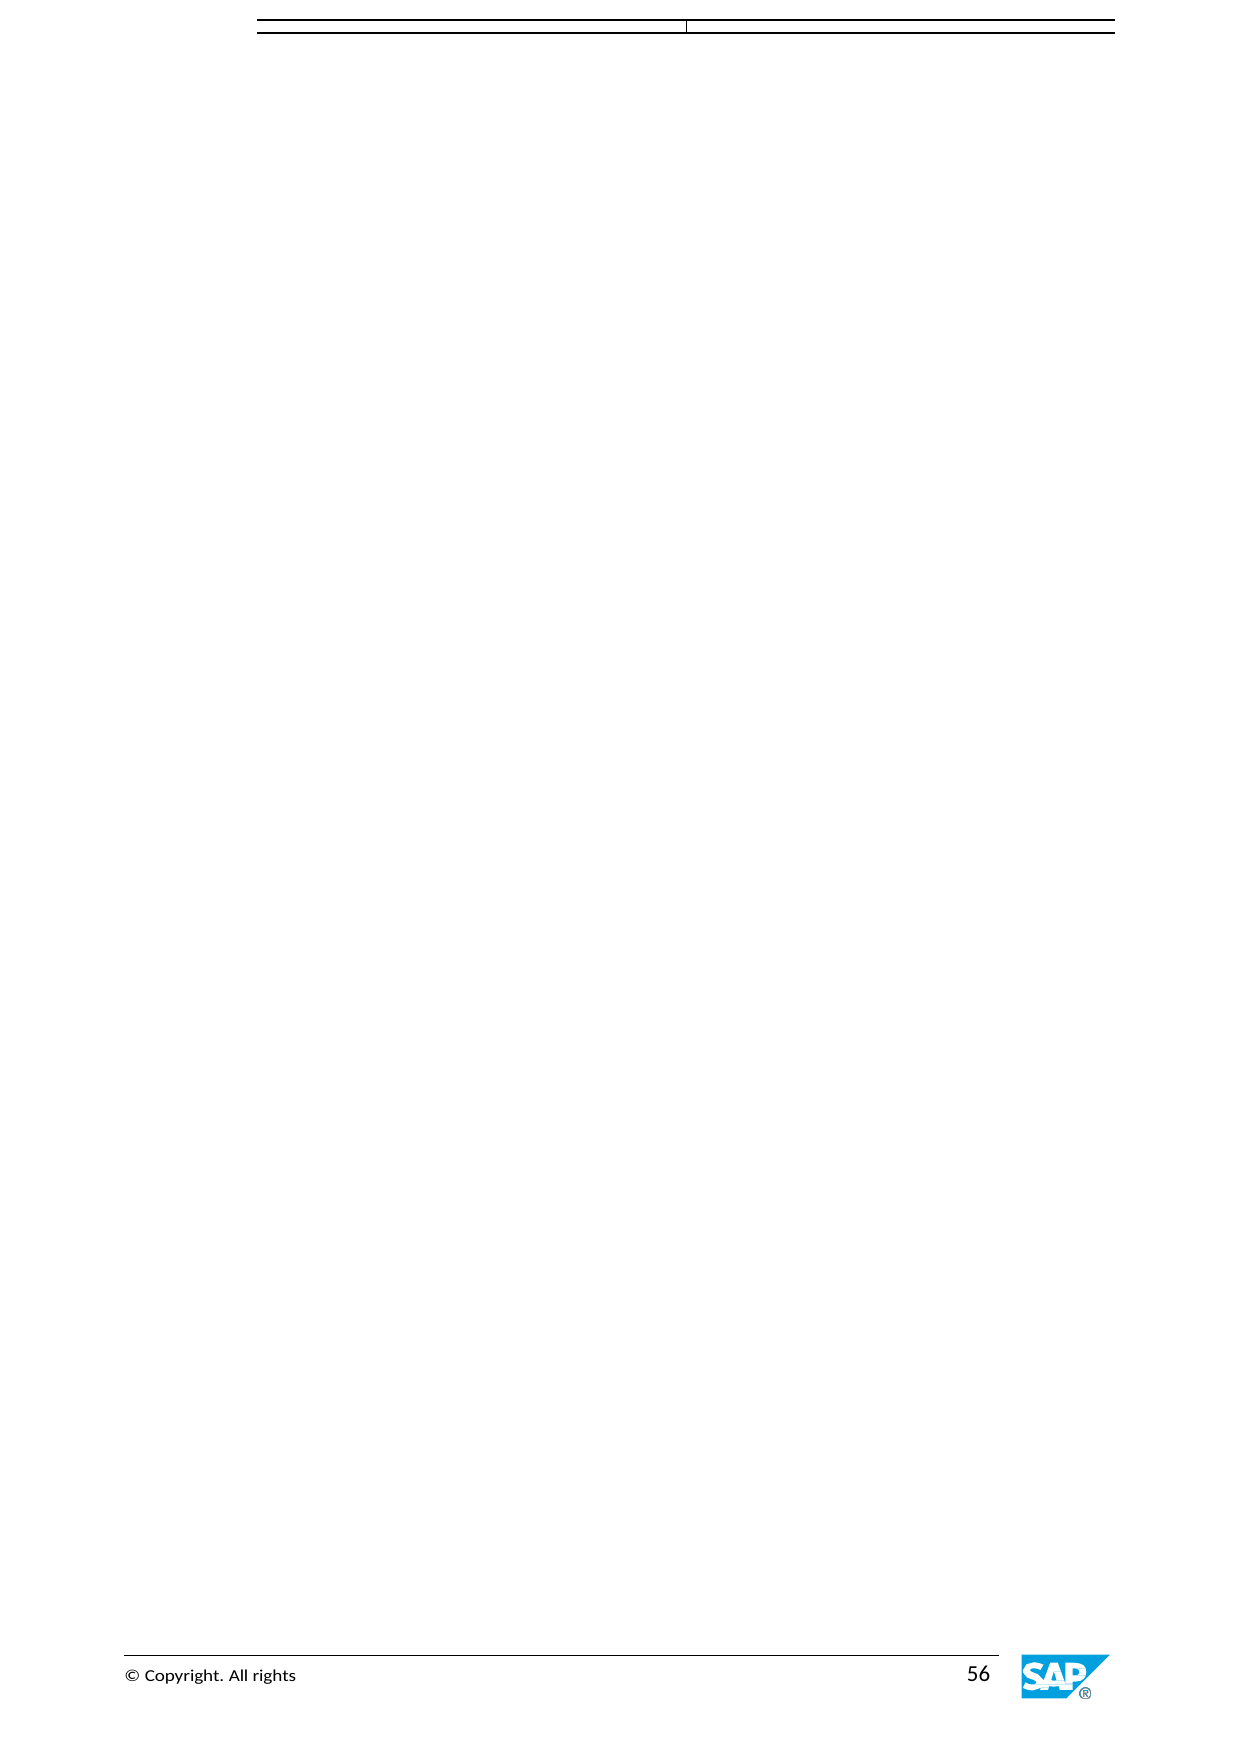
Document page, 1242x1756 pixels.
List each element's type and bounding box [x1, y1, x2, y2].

picture [1079, 1687, 1091, 1699]
table_cell [687, 21, 1115, 32]
table_cell [257, 21, 686, 32]
